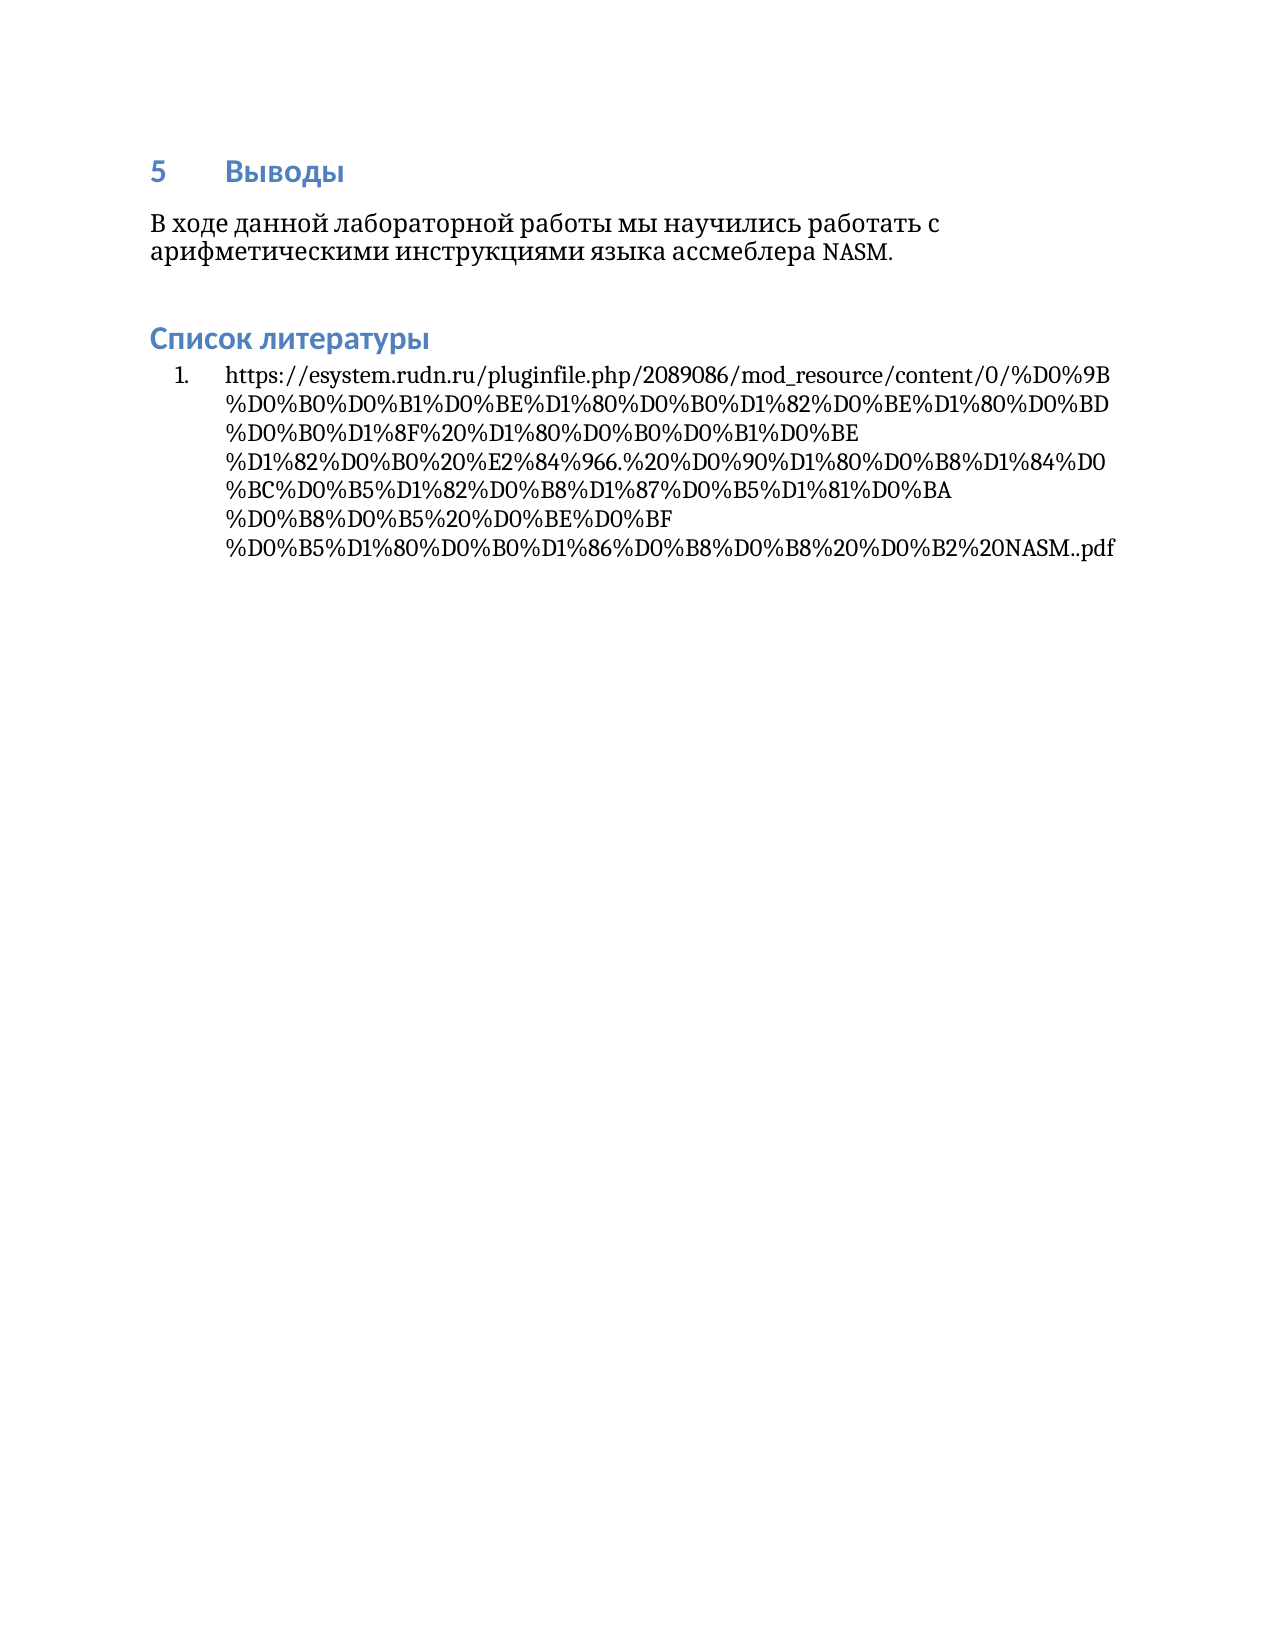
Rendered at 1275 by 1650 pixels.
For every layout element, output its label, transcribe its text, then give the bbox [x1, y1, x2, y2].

subtitle 5 Выводы [150, 150, 1125, 191]
list https://esystem.rudn.ru/pluginfile.php/2089086/mod_resource/content/0/%D0%9B%D0%B0%D0%B1%D0%BE%D1%80%D0%B0%D1%82%D0%BE%D1%80%D0%BD%D0%B0%D1%8F%20%D1%80%D0%B0%D0%B1%D0%BE%D1%82%D0%B0%20%E2%84%966.%20%D0%90%D1%80%D0%B8%D1%84%D0%BC%D0%B5%D1%82%D0%B8%D1%87%D0%B5%D1%81%D0%BA%D0%B8%D0%B5%20%D0%BE%D0%BF%D0%B5%D1%80%D0%B0%D1%86%D0%B8%D0%B8%20%D0%B2%20NASM..pdf [175, 361, 1125, 563]
text В ходе данной лабораторной работы мы научились работать с арифметическими инструкциями языка ассмеблера NASM. [150, 209, 1125, 267]
subtitle Список литературы [150, 317, 1125, 358]
